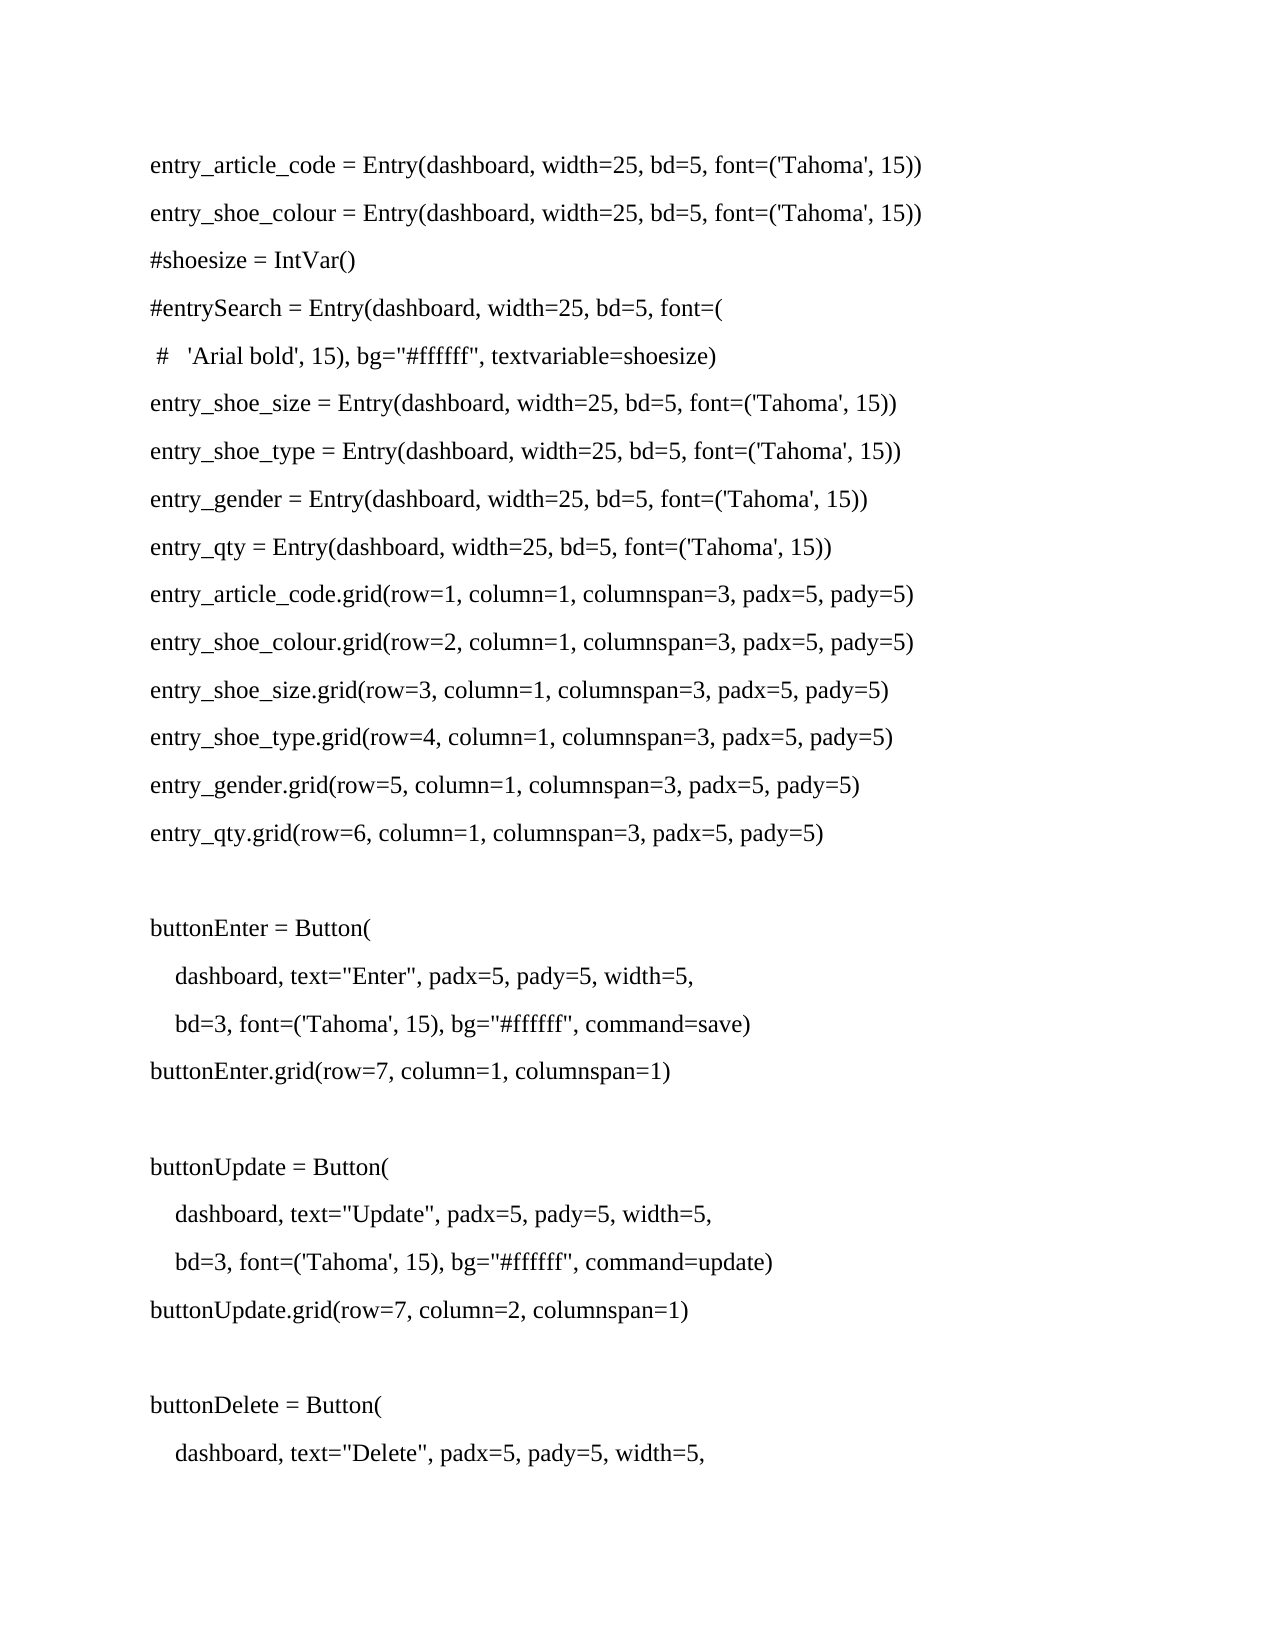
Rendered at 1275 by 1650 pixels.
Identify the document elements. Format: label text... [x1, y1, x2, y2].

text dashboard, text="Enter", padx=5, pady=5, width=5, [150, 961, 1125, 990]
text entry_shoe_size = Entry(dashboard, width=25, bd=5, font=('Tahoma', 15)) [150, 388, 1125, 417]
text entry_qty = Entry(dashboard, width=25, bd=5, font=('Tahoma', 15)) [150, 532, 1125, 560]
text dashboard, text="Update", padx=5, pady=5, width=5, [150, 1199, 1125, 1228]
text bd=3, font=('Tahoma', 15), bg="#ffffff", command=save) [150, 1009, 1125, 1037]
text bd=3, font=('Tahoma', 15), bg="#ffffff", command=update) [150, 1247, 1125, 1276]
text entry_shoe_type.grid(row=4, column=1, columnspan=3, padx=5, pady=5) [150, 722, 1125, 751]
text buttonDelete = Button( [150, 1390, 1125, 1419]
text entry_shoe_size.grid(row=3, column=1, columnspan=3, padx=5, pady=5) [150, 675, 1125, 703]
text buttonUpdate.grid(row=7, column=2, columnspan=1) [150, 1295, 1125, 1324]
text buttonEnter.grid(row=7, column=1, columnspan=1) [150, 1056, 1125, 1085]
text entry_gender = Entry(dashboard, width=25, bd=5, font=('Tahoma', 15)) [150, 484, 1125, 513]
text entry_gender.grid(row=5, column=1, columnspan=3, padx=5, pady=5) [150, 770, 1125, 799]
text entry_article_code.grid(row=1, column=1, columnspan=3, padx=5, pady=5) [150, 579, 1125, 608]
text # 'Arial bold', 15), bg="#ffffff", textvariable=shoesize) [150, 341, 1125, 369]
text entry_shoe_colour = Entry(dashboard, width=25, bd=5, font=('Tahoma', 15)) [150, 198, 1125, 226]
text entry_qty.grid(row=6, column=1, columnspan=3, padx=5, pady=5) [150, 818, 1125, 847]
text dashboard, text="Delete", padx=5, pady=5, width=5, [150, 1438, 1125, 1467]
text buttonEnter = Button( [150, 913, 1125, 942]
text buttonUpdate = Button( [150, 1152, 1125, 1181]
text entry_shoe_colour.grid(row=2, column=1, columnspan=3, padx=5, pady=5) [150, 627, 1125, 656]
text #shoesize = IntVar() [150, 245, 1125, 274]
text entry_shoe_type = Entry(dashboard, width=25, bd=5, font=('Tahoma', 15)) [150, 436, 1125, 465]
text #entrySearch = Entry(dashboard, width=25, bd=5, font=( [150, 293, 1125, 322]
text entry_article_code = Entry(dashboard, width=25, bd=5, font=('Tahoma', 15)) [150, 150, 1125, 179]
